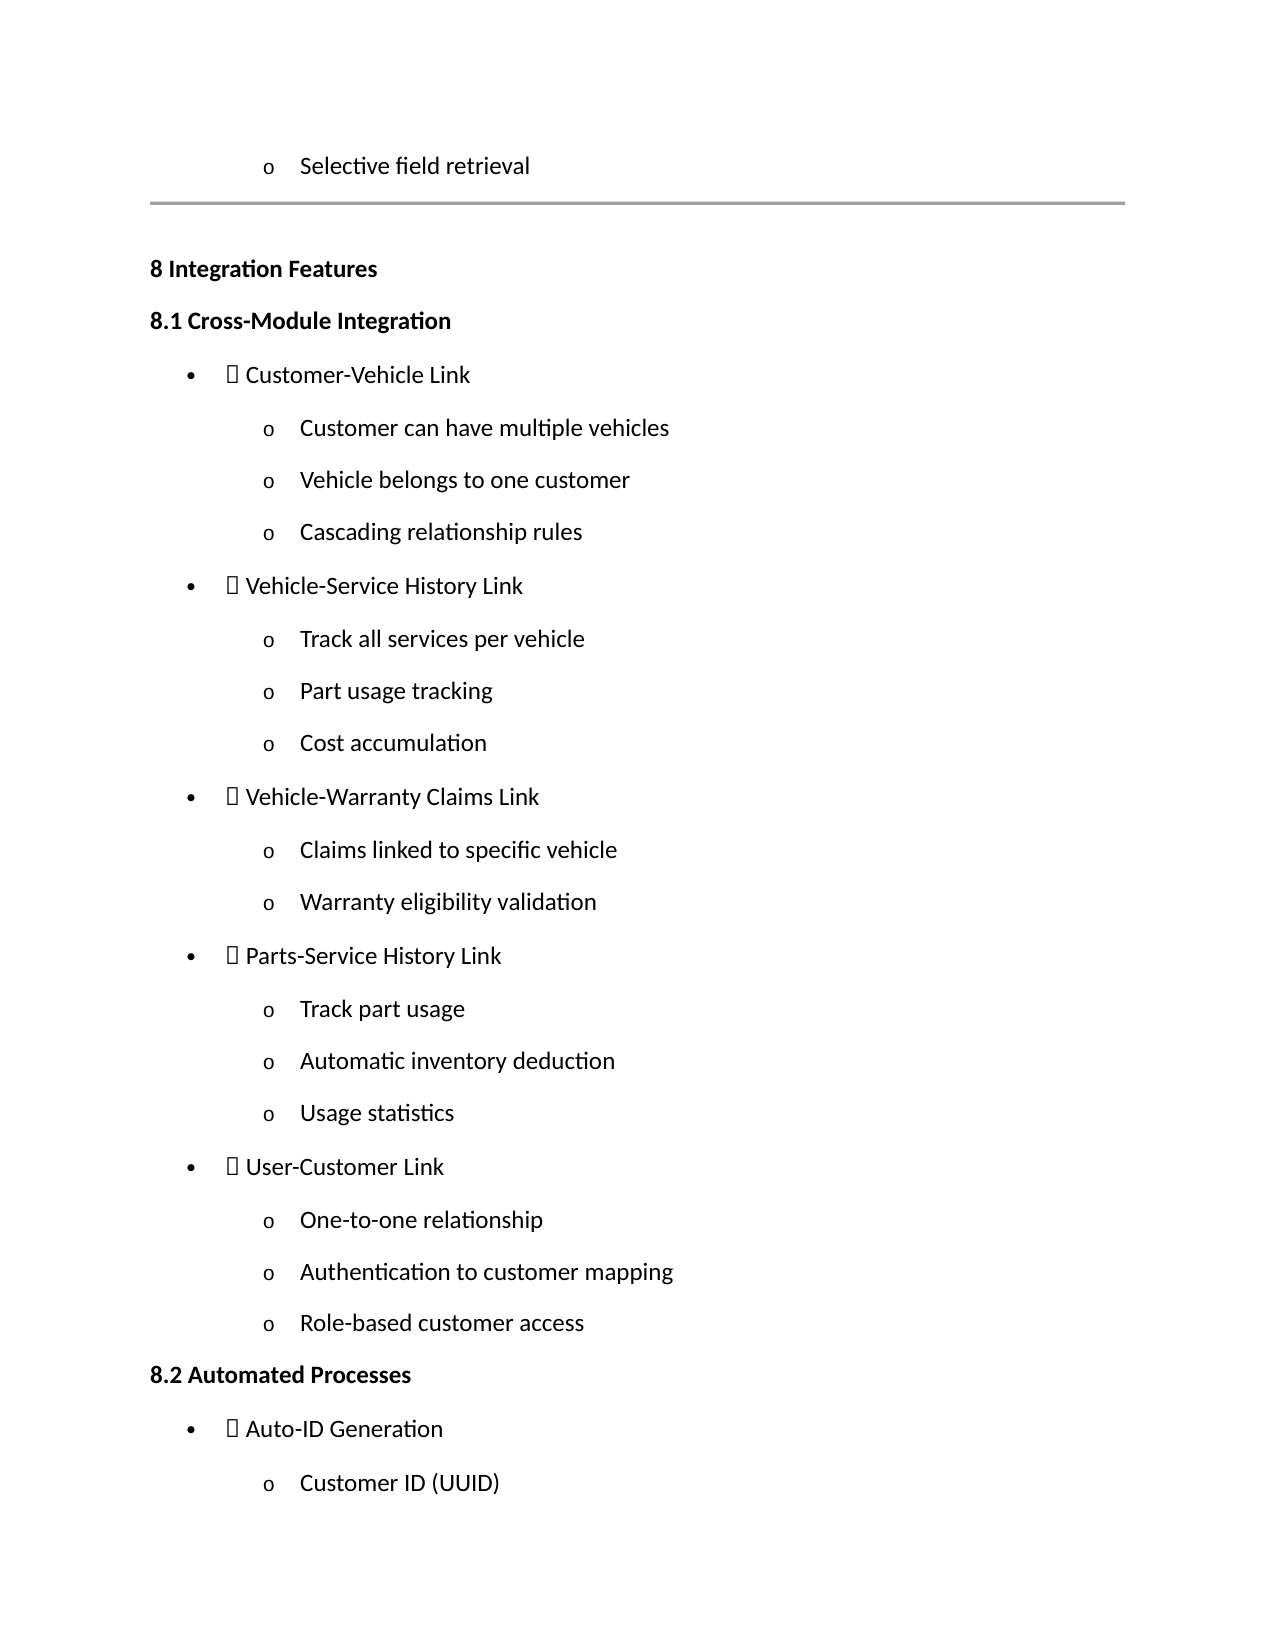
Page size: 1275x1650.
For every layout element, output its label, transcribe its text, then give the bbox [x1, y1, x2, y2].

list ✅ Customer-Vehicle Link [187, 357, 1125, 391]
text 8 Integration Features [150, 253, 1125, 284]
list Customer ID (UUID) [262, 1467, 1125, 1497]
list ✅ Parts-Service History Link [187, 937, 1125, 972]
list ✅ Auto-ID Generation [187, 1411, 1125, 1445]
list Automatic inventory deduction [262, 1045, 1125, 1076]
list Part usage tracking [262, 675, 1125, 706]
list Vehicle belongs to one customer [262, 464, 1125, 495]
list Cascading relationship rules [262, 516, 1125, 546]
list One-to-one relationship [262, 1204, 1125, 1235]
list Cost accumulation [262, 727, 1125, 757]
list Claims linked to specific vehicle [262, 834, 1125, 865]
list ✅ User-Customer Link [187, 1148, 1125, 1182]
list Role-based customer access [262, 1307, 1125, 1338]
list ✅ Vehicle-Warranty Claims Link [187, 778, 1125, 812]
list Track part usage [262, 993, 1125, 1024]
list ✅ Vehicle-Service History Link [187, 567, 1125, 602]
list Track all services per vehicle [262, 623, 1125, 654]
list Authentication to customer mapping [262, 1256, 1125, 1286]
list Usage statistics [262, 1097, 1125, 1127]
list Customer can have multiple vehicles [262, 412, 1125, 443]
list Warranty eligibility validation [262, 886, 1125, 916]
list Selective field retrieval [262, 150, 1125, 181]
text 8.2 Automated Processes [150, 1359, 1125, 1390]
text 8.1 Cross-Module Integration [150, 305, 1125, 336]
